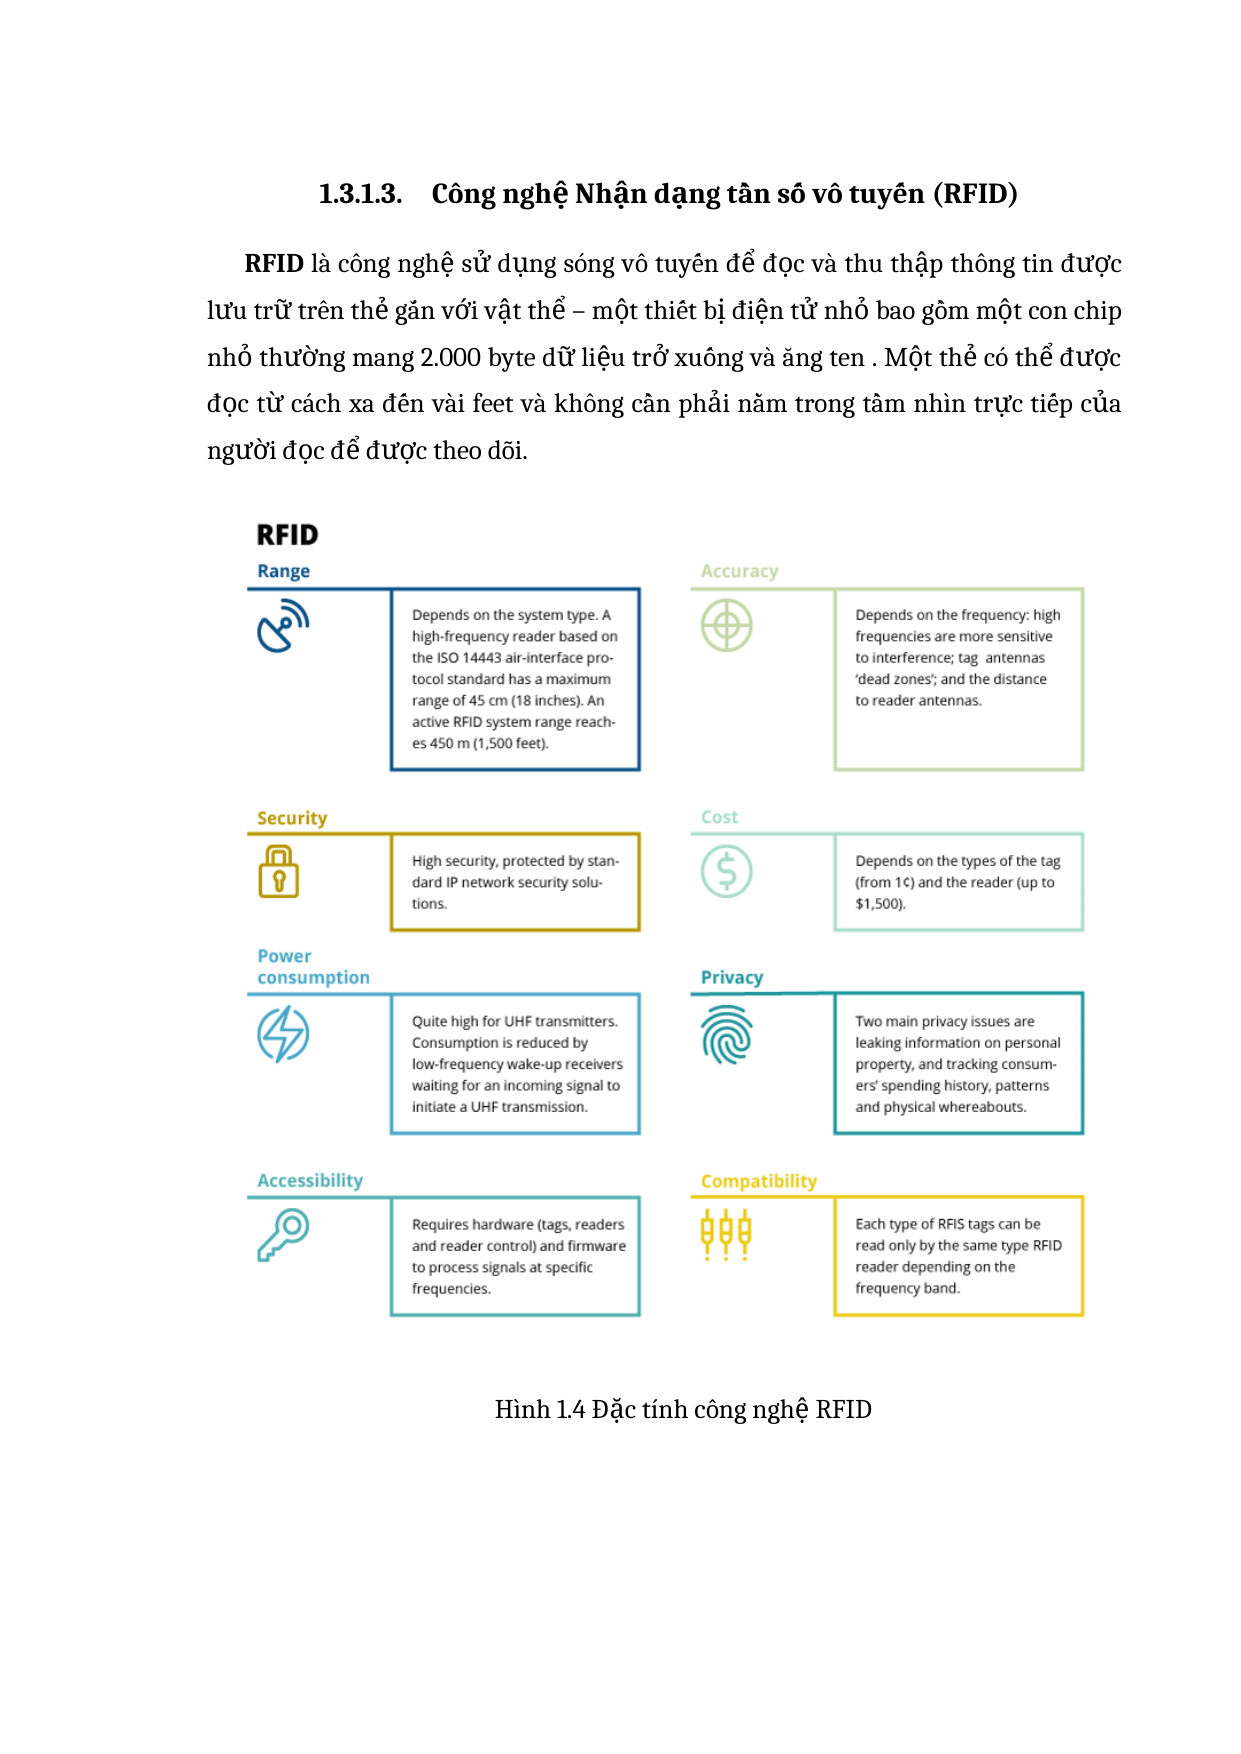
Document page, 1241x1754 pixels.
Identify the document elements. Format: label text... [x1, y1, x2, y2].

subtitle Công nghệ Nhận dạng tần số vô tuyến (RFID) [319, 177, 1122, 211]
picture [206, 481, 1124, 1358]
text Hình 1.4 Đặc tính công nghệ RFID [207, 1394, 1122, 1425]
list RFID là công nghệ sử dụng sóng vô tuyến để đọc và thu thập thông tin được lưu trữ trên thẻ gắn với vật thể – một thiết bị điện tử nhỏ bao gồm một con chip nhỏ thường mang 2.000 byte dữ liệu trở xuống và ăng ten . Một thẻ có thể được đọc từ cách xa đến vài feet và không cần phải nằm trong tầm nhìn trực tiếp của người đọc để được theo dõi. [207, 248, 1122, 466]
